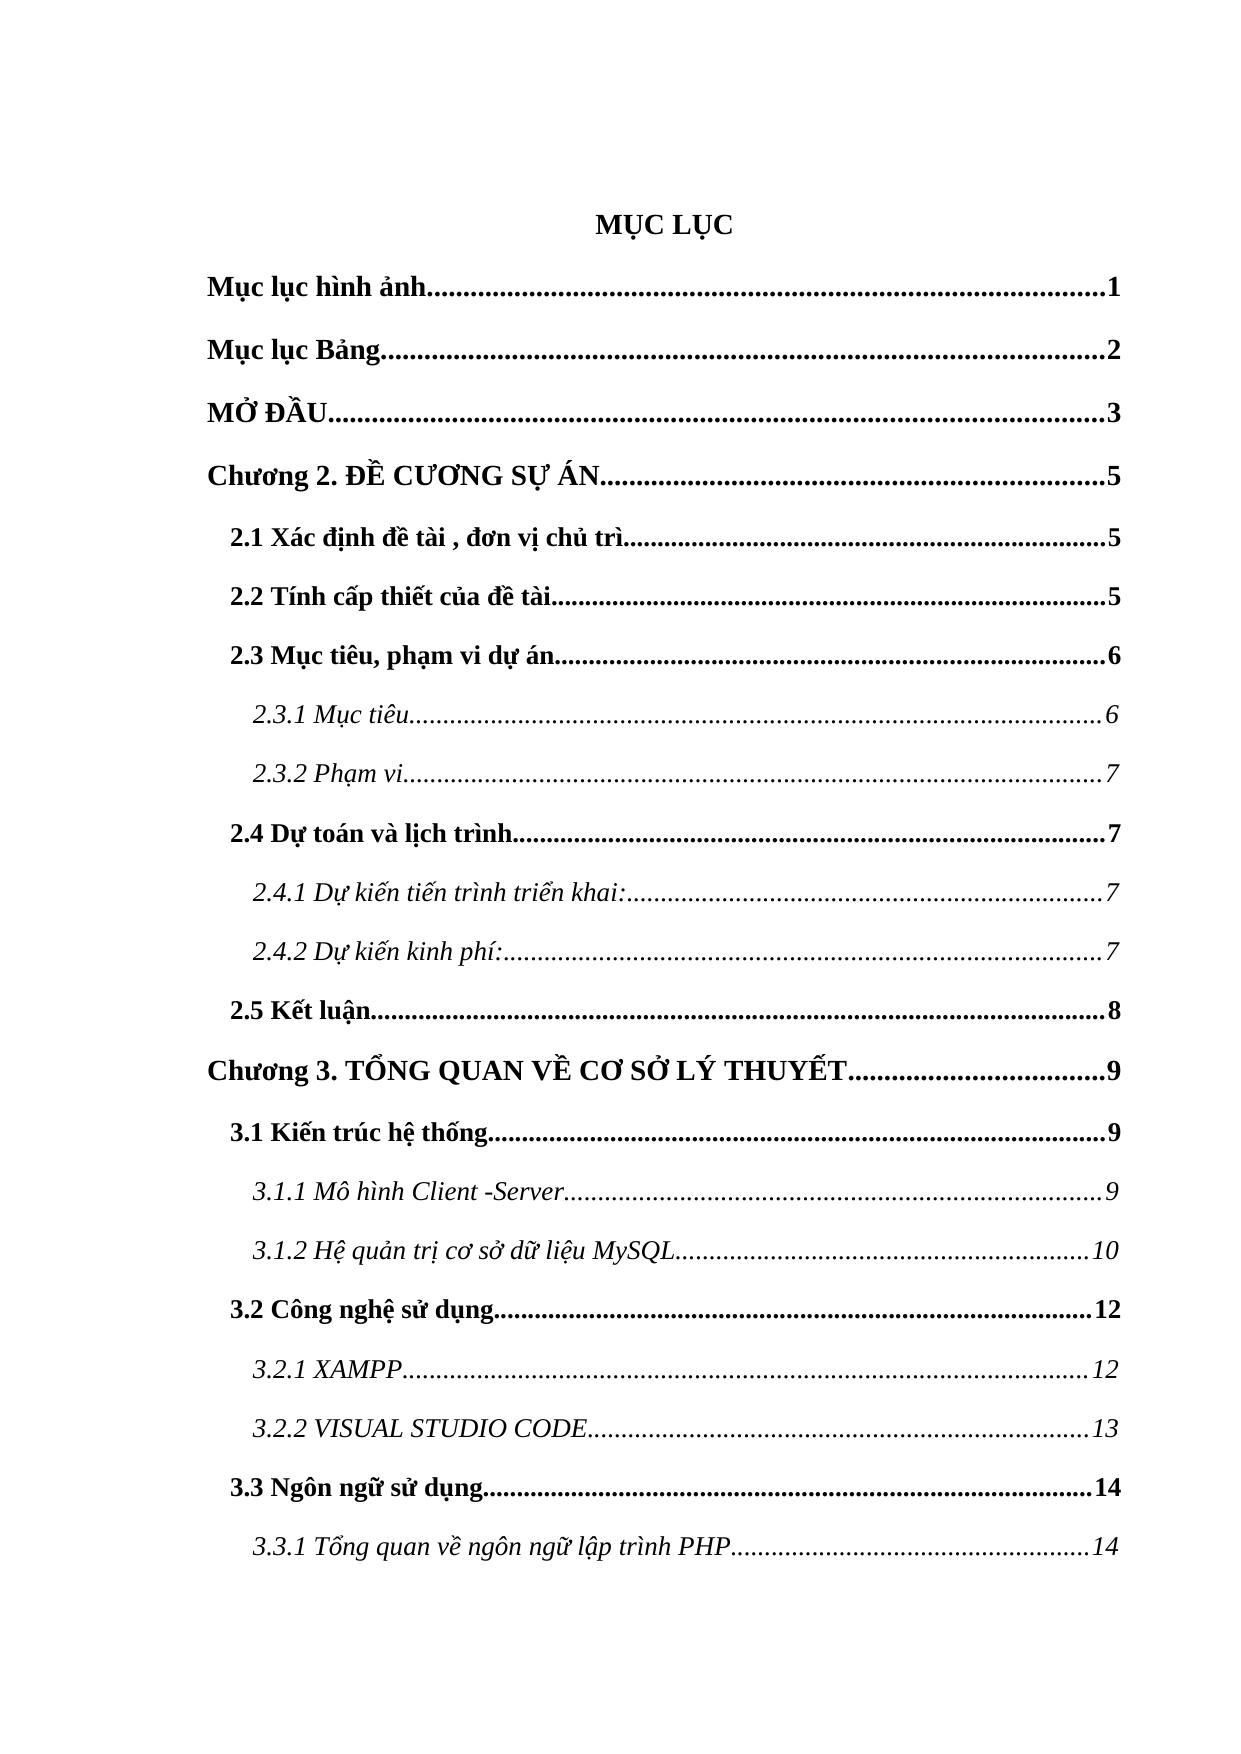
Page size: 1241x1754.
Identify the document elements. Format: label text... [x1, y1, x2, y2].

text 3.1.1 Mô hình Client -Server 9 [253, 1175, 1122, 1206]
text 2.4.1 Dự kiến tiến trình triển khai: 7 [253, 876, 1122, 907]
text 3.2 Công nghệ sử dụng 12 [230, 1294, 1122, 1325]
text Mục lục Bảng 2 [207, 332, 1122, 366]
text 2.3.2 Phạm vi 7 [253, 757, 1122, 789]
text MỞ ĐẦU 3 [207, 395, 1122, 429]
text Chương 2. ĐỀ CƯƠNG SỰ ÁN 5 [207, 458, 1122, 492]
text 2.4.2 Dự kiến kinh phí: 7 [253, 935, 1122, 966]
text MỤC LỤC [207, 207, 1122, 240]
text 3.2.2 VISUAL STUDIO CODE 13 [253, 1412, 1122, 1443]
text 3.2.1 XAMPP 12 [253, 1353, 1122, 1384]
text 2.2 Tính cấp thiết của đề tài 5 [230, 580, 1122, 611]
text 2.3 Mục tiêu, phạm vi dự án 6 [230, 639, 1122, 670]
text 3.3 Ngôn ngữ sử dụng 14 [230, 1471, 1122, 1502]
text Mục lục hình ảnh 1 [207, 269, 1122, 303]
text 3.1.2 Hệ quản trị cơ sở dữ liệu MySQL 10 [253, 1234, 1122, 1266]
text 2.4 Dự toán và lịch trình 7 [230, 817, 1122, 848]
text 2.1 Xác định đề tài , đơn vị chủ trì 5 [230, 521, 1122, 552]
text 3.1 Kiến trúc hệ thống 9 [230, 1116, 1122, 1147]
text Chương 3. TỔNG QUAN VỀ CƠ SỞ LÝ THUYẾT 9 [207, 1053, 1122, 1087]
text 3.3.1 Tổng quan về ngôn ngữ lập trình PHP 14 [253, 1530, 1122, 1561]
text 2.3.1 Mục tiêu 6 [253, 698, 1122, 729]
text 2.5 Kết luận 8 [230, 994, 1122, 1025]
